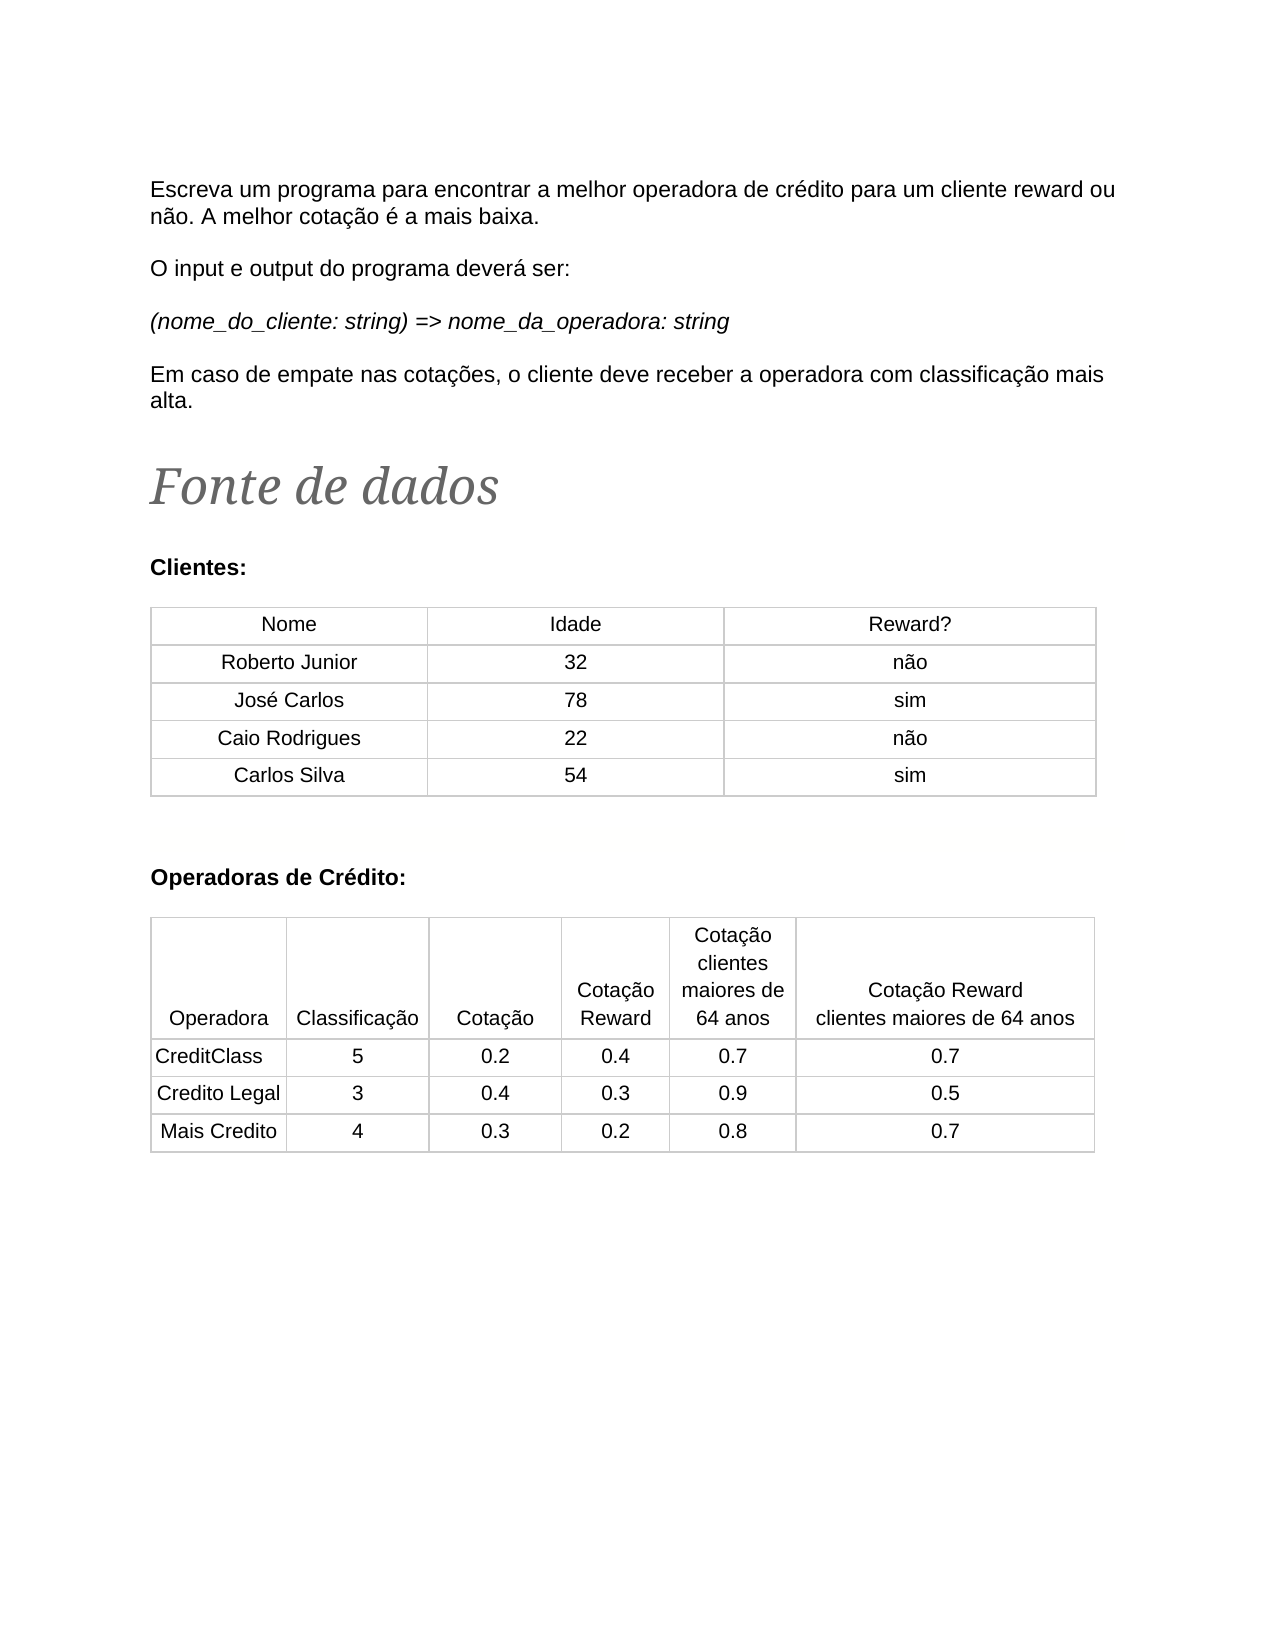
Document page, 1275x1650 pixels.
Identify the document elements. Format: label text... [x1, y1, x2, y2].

table_cell não [725, 721, 1095, 757]
table_header Classificação [287, 918, 428, 1038]
text Operadoras de Crédito: [61, 864, 1125, 890]
table_cell sim [725, 759, 1095, 795]
table_cell 0.7 [797, 1040, 1094, 1076]
table_cell 0.2 [562, 1115, 669, 1151]
table_cell Credito Legal [152, 1077, 286, 1113]
table_header Cotação clientes maiores de 64 anos [670, 918, 795, 1038]
text (nome_do_cliente: string) => nome_da_operadora: string [150, 308, 1125, 334]
table_cell CreditClass [152, 1040, 286, 1076]
table_cell 3 [287, 1077, 428, 1113]
table_cell 78 [428, 684, 723, 720]
table_cell 0.7 [670, 1040, 795, 1076]
table_cell 0.4 [430, 1077, 561, 1113]
table_cell 54 [428, 759, 723, 795]
table_header Operadora [152, 918, 286, 1038]
text O input e output do programa deverá ser: [150, 255, 1125, 282]
table_cell Mais Credito [152, 1115, 286, 1151]
table_cell 22 [428, 721, 723, 757]
table_cell sim [725, 684, 1095, 720]
text Em caso de empate nas cotações, o cliente deve receber a operadora com classificação mais alta. [150, 361, 1125, 413]
table_cell 32 [428, 646, 723, 682]
subtitle Fonte de dados [150, 451, 1125, 519]
table_cell 0.3 [562, 1077, 669, 1113]
table_cell 4 [287, 1115, 428, 1151]
table_cell 0.4 [562, 1040, 669, 1076]
table_cell 0.7 [797, 1115, 1094, 1151]
table_cell 0.5 [797, 1077, 1094, 1113]
table_cell Caio Rodrigues [152, 721, 427, 757]
table_cell Roberto Junior [152, 646, 427, 682]
table_header Cotação Reward [562, 918, 669, 1038]
table_cell não [725, 646, 1095, 682]
table_header Reward? [725, 608, 1095, 644]
table_cell 0.9 [670, 1077, 795, 1113]
text Clientes: [61, 554, 1125, 580]
table_cell José Carlos [152, 684, 427, 720]
table_header Cotação [430, 918, 561, 1038]
table_cell 0.2 [430, 1040, 561, 1076]
table_header Idade [428, 608, 723, 644]
table_cell 0.3 [430, 1115, 561, 1151]
text Escreva um programa para encontrar a melhor operadora de crédito para um cliente reward ou não. A melhor cotação é a mais baixa. [150, 176, 1125, 229]
table_header Nome [152, 608, 427, 644]
table_header Cotação Reward clientes maiores de 64 anos [797, 918, 1094, 1038]
table_cell 5 [287, 1040, 428, 1076]
table_cell Carlos Silva [152, 759, 427, 795]
table_cell 0.8 [670, 1115, 795, 1151]
